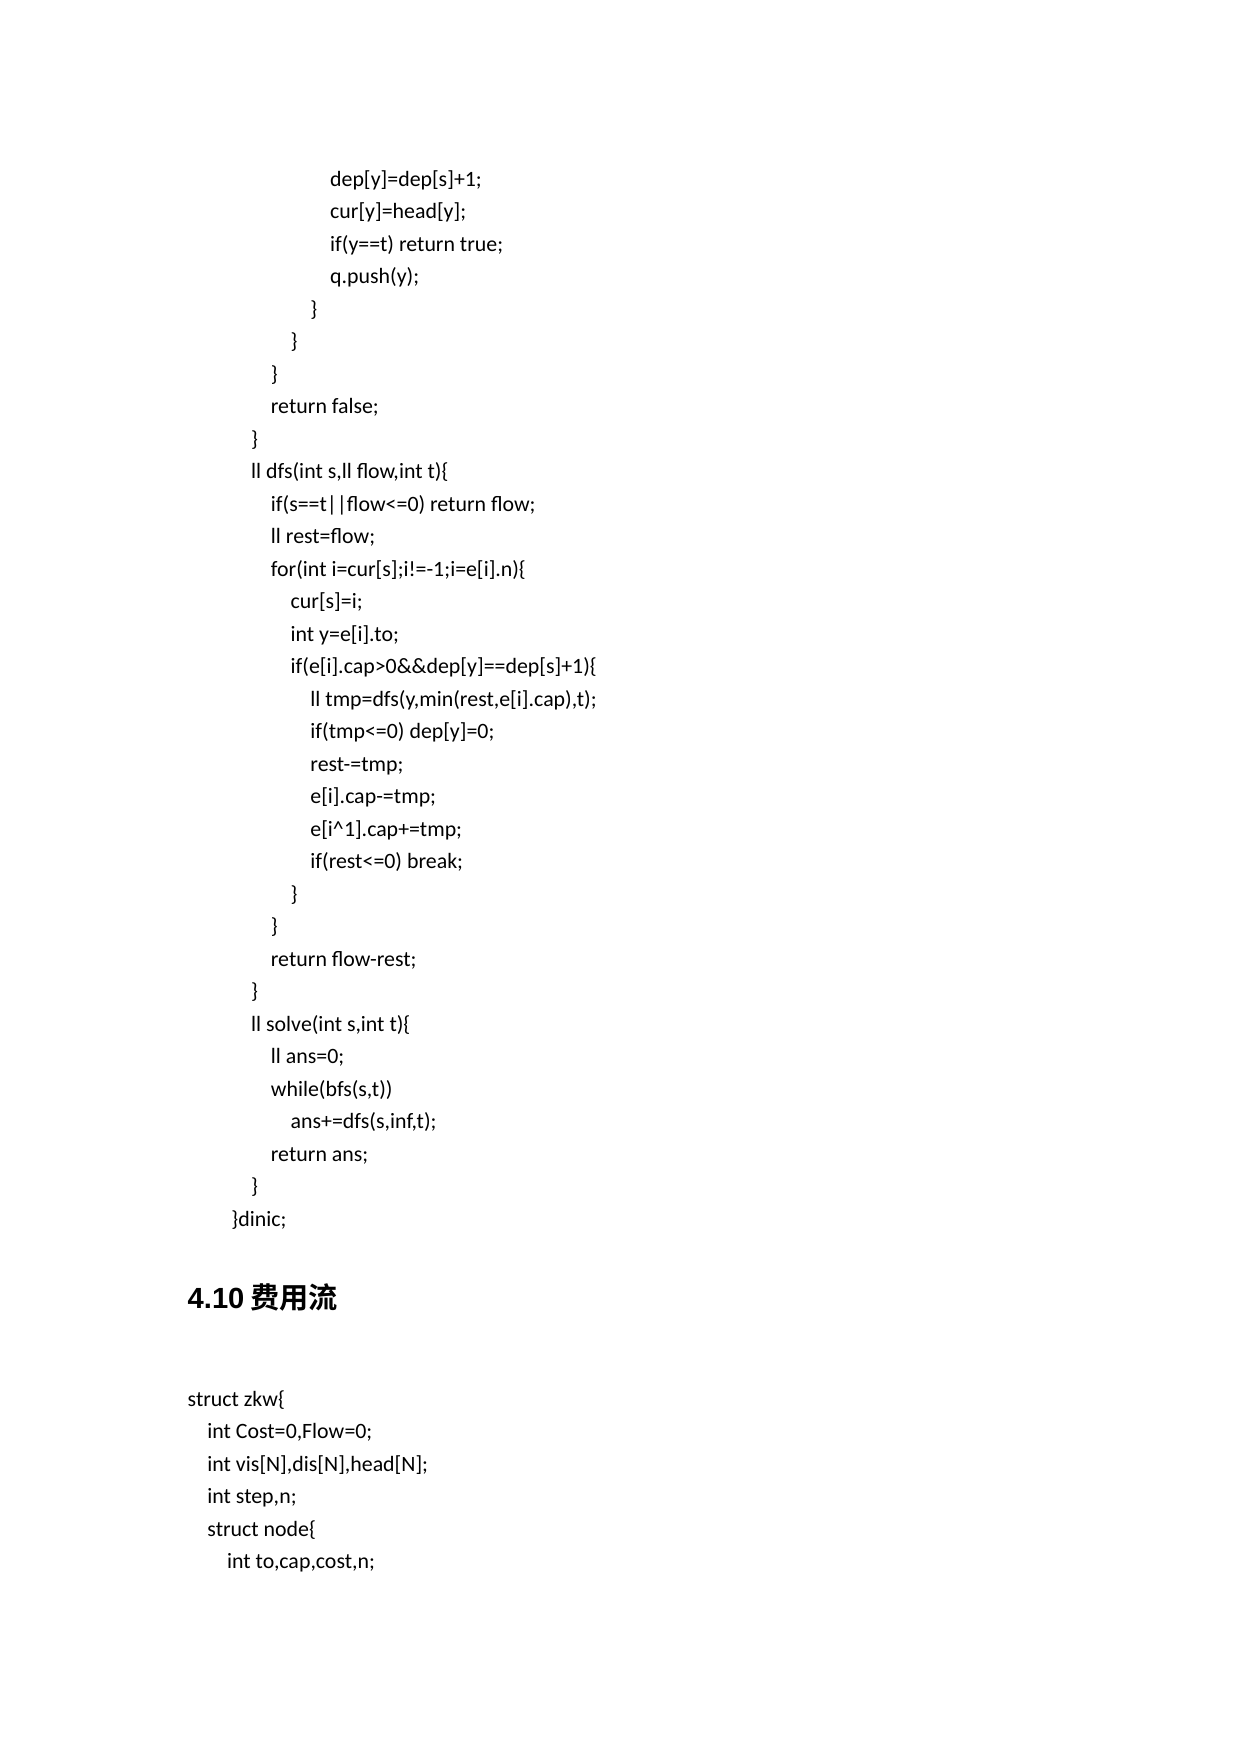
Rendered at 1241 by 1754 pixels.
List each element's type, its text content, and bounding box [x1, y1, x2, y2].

text ll dfs(int s,ll flow,int t){ [231, 454, 1053, 487]
text for(int i=cur[s];i!=-1;i=e[i].n){ [231, 552, 1053, 584]
text ll solve(int s,int t){ [231, 1007, 1053, 1039]
text int vis[N],dis[N],head[N]; [187, 1447, 1053, 1479]
text if(y==t) return true; [231, 227, 1053, 259]
text } [231, 324, 1053, 357]
text } [231, 1169, 1053, 1202]
text struct node{ [187, 1512, 1053, 1544]
subtitle 4.10费用流 [187, 1264, 1053, 1329]
text rest-=tmp; [231, 747, 1053, 779]
text return ans; [231, 1137, 1053, 1169]
text } [231, 357, 1053, 389]
text while(bfs(s,t)) [231, 1072, 1053, 1104]
text dep[y]=dep[s]+1; [231, 162, 1053, 194]
text }dinic; [231, 1202, 1053, 1234]
text return flow-rest; [231, 942, 1053, 974]
text if(tmp<=0) dep[y]=0; [231, 714, 1053, 747]
text } [231, 974, 1053, 1007]
text cur[s]=i; [231, 584, 1053, 617]
text int Cost=0,Flow=0; [187, 1414, 1053, 1447]
text cur[y]=head[y]; [231, 194, 1053, 227]
text ll tmp=dfs(y,min(rest,e[i].cap),t); [231, 682, 1053, 714]
text if(s==t||flow<=0) return flow; [231, 487, 1053, 519]
text int step,n; [187, 1479, 1053, 1512]
text if(rest<=0) break; [231, 844, 1053, 877]
text ll ans=0; [231, 1039, 1053, 1072]
text e[i].cap-=tmp; [231, 779, 1053, 812]
text if(e[i].cap>0&&dep[y]==dep[s]+1){ [231, 649, 1053, 682]
text return false; [231, 389, 1053, 422]
text } [231, 909, 1053, 942]
text } [231, 877, 1053, 909]
text ans+=dfs(s,inf,t); [231, 1104, 1053, 1137]
text int y=e[i].to; [231, 617, 1053, 649]
text } [231, 422, 1053, 454]
text e[i^1].cap+=tmp; [231, 812, 1053, 844]
text struct zkw{ [187, 1382, 1053, 1414]
text int to,cap,cost,n; [187, 1544, 1053, 1577]
text q.push(y); [231, 259, 1053, 292]
text ll rest=flow; [231, 519, 1053, 552]
text } [231, 292, 1053, 324]
